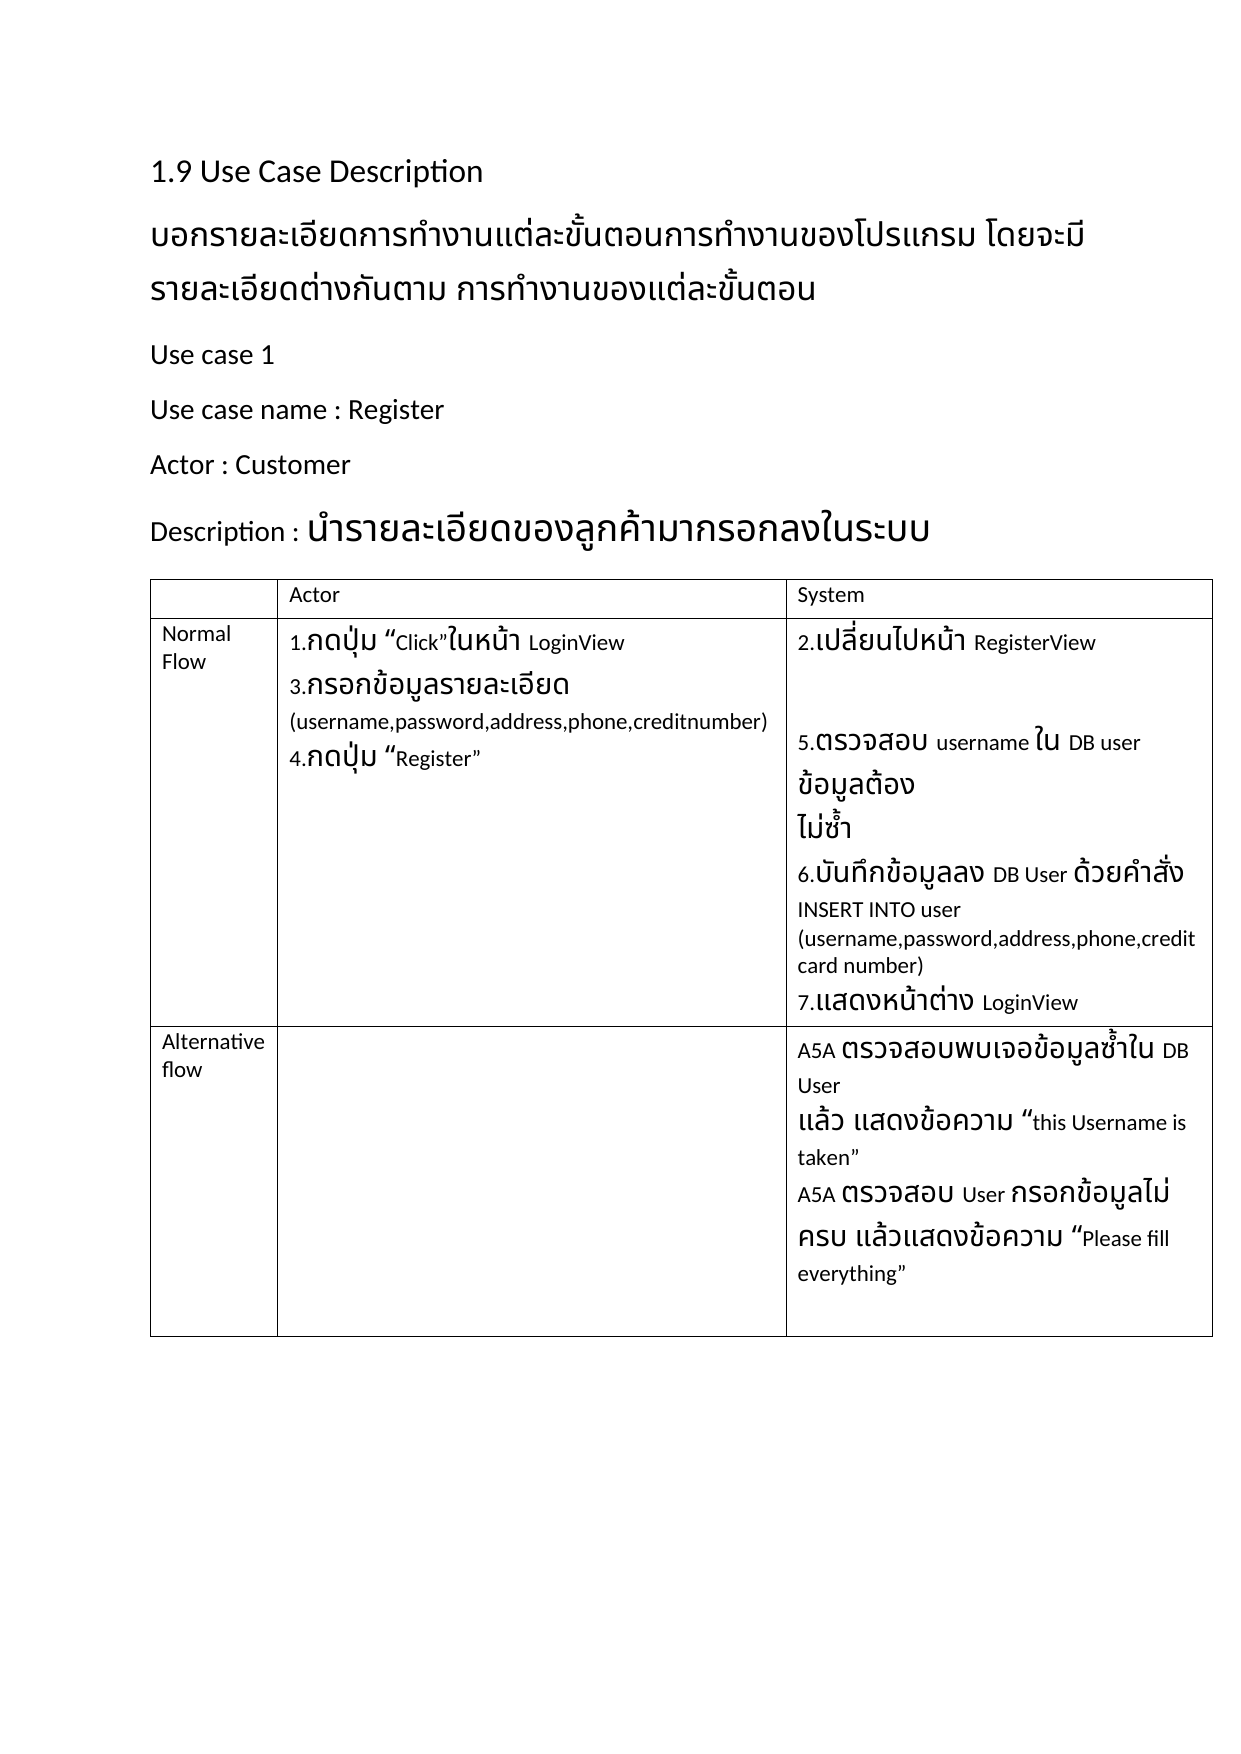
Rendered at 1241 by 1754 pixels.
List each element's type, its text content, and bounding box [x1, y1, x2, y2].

table_cell 2.เปลี่ยนไปหน้า RegisterView 5.ตรวจสอบ username ใน DB user ข้อมูลต้อง ไม่ซ้ำ 6.บันทึกข้อมูลลง DB User ด้วยคำสั่ง INSERT INTO user (username,password,address,phone,credit card number) 7.แสดงหน้าต่าง LoginView [787, 619, 1212, 1026]
table_cell Normal Flow [151, 619, 277, 1026]
text Use case 1 [150, 336, 1090, 372]
table_header System [787, 580, 1212, 618]
text Description : นำรายละเอียดของลูกค้ามากรอกลงในระบบ [150, 501, 1090, 558]
table_header Actor [278, 580, 786, 618]
table_cell Alternative flow [151, 1027, 277, 1336]
table_cell A5A ตรวจสอบพบเจอข้อมูลซ้ำใน DB User แล้ว แสดงข้อความ “this Username is taken” A5A ตรวจสอบ User กรอกข้อมูลไม่ครบ แล้วแสดงข้อความ “Please fill everything” [787, 1027, 1212, 1336]
table_cell 1.กดปุ่ม “Click”ในหน้า LoginView 3.กรอกข้อมูลรายละเอียด (username,password,address,phone,creditnumber) 4.กดปุ่ม “Register” [278, 619, 786, 1026]
table_header [151, 580, 277, 618]
text Actor : Customer [150, 446, 1090, 482]
text บอกรายละเอียดการทำงานแต่ละขั้นตอนการทำงานของโปรแกรม โดยจะมีรายละเอียดต่างกันตาม การทำงานของแต่ละขั้นตอน [150, 211, 1090, 315]
text Use case name : Register [150, 391, 1090, 427]
text 1.9 Use Case Description [150, 150, 1090, 191]
table_cell [278, 1027, 786, 1336]
